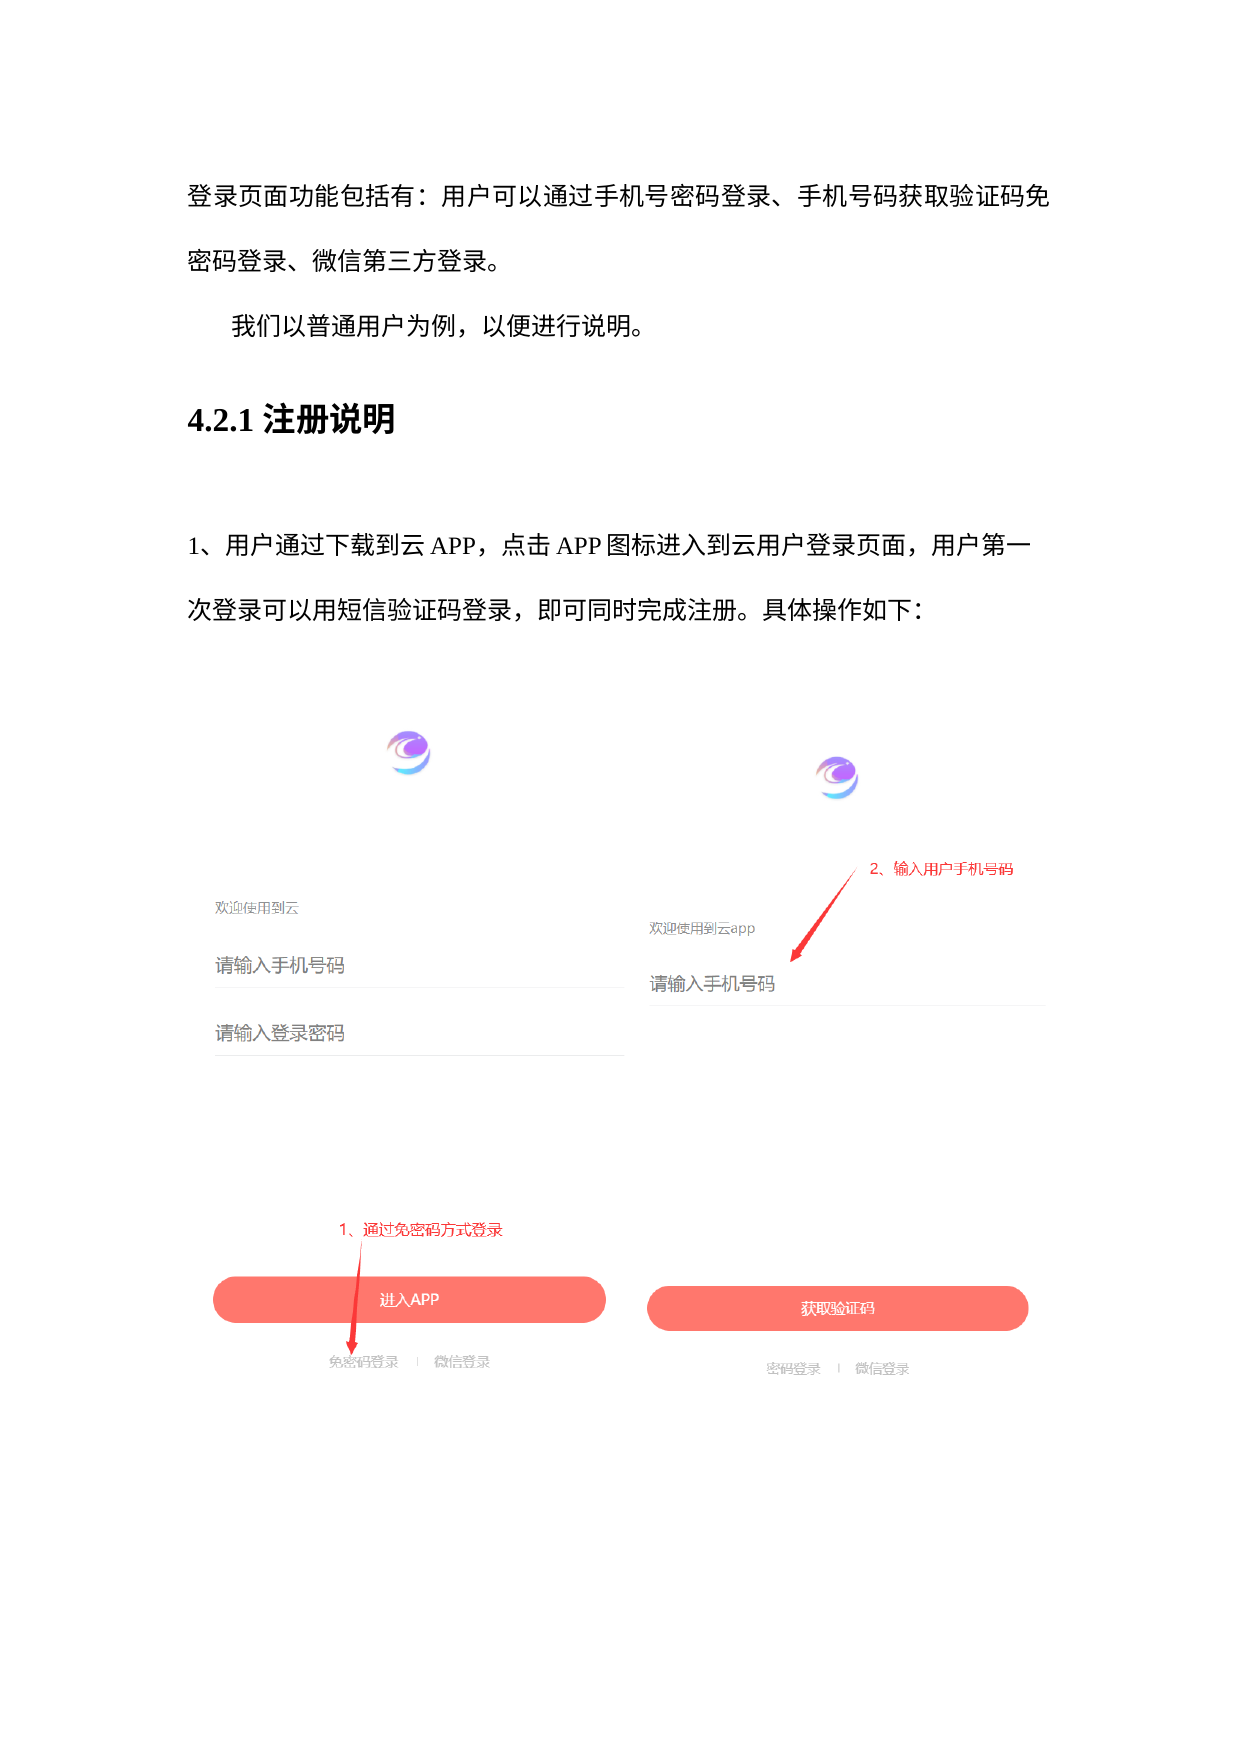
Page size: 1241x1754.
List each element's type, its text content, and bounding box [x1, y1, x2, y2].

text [187, 162, 1053, 292]
text 1、用户通过下载到云APP，点击APP图标进入到云用户登录页面，用户第一次登录可以用短信验证码登录，即可同时完成注册。具体操作如下： [187, 511, 1053, 641]
picture [194, 641, 625, 1408]
picture [629, 668, 1046, 1408]
subtitle 4.2.1 注册说明 [187, 384, 1053, 449]
text 我们以普通用户为例，以便进行说明。 [187, 292, 1053, 357]
